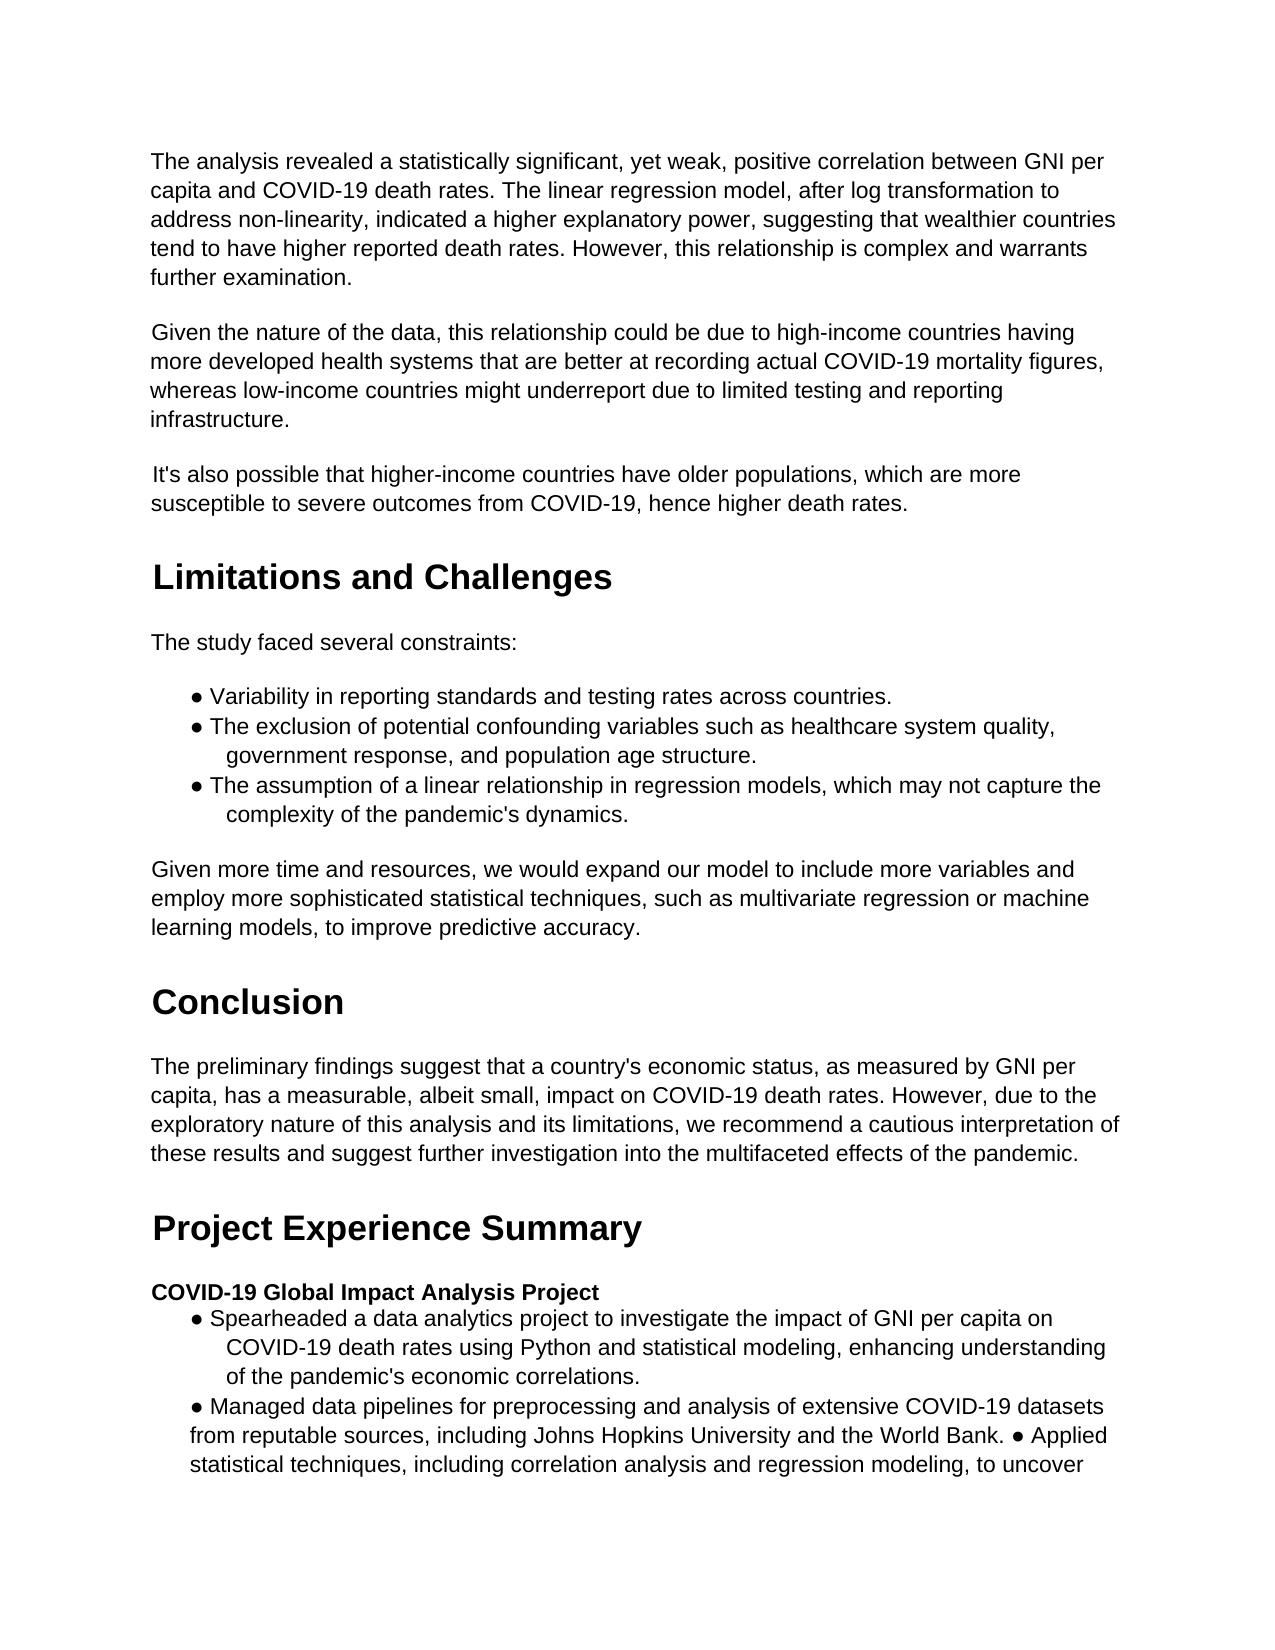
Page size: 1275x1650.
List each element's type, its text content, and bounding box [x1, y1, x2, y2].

text Given more time and resources, we would expand our model to include more variables and employ more sophisticated statistical techniques, such as multivariate regression or machine learning models, to improve predictive accuracy. [151, 856, 1092, 941]
text Conclusion [152, 981, 1131, 1022]
text The preliminary findings suggest that a country's economic status, as measured by GNI per capita, has a measurable, albeit small, impact on COVID-19 death rates. However, due to the exploratory nature of this analysis and its limitations, we recommend a cautious interpretation of these results and suggest further investigation into the multifaceted effects of the pandemic. [150, 1053, 1121, 1166]
text ● Variability in reporting standards and testing rates across countries. [189, 683, 1131, 710]
text ● The assumption of a linear relationship in regression models, which may not capture the complexity of the pandemic's dynamics. [189, 772, 1120, 828]
text The study faced several constraints: [151, 628, 1131, 655]
text Project Experience Summary [152, 1207, 1131, 1248]
text The analysis revealed a statistically significant, yet weak, positive correlation between GNI per capita and COVID-19 death rates. The linear regression model, after log transformation to address non-linearity, indicated a higher explanatory power, suggesting that wealthier countries tend to have higher reported death rates. However, this relationship is complex and warrants further examination. [150, 148, 1116, 290]
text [189, 1393, 1122, 1477]
text ● Spearheaded a data analytics project to investigate the impact of GNI per capita on COVID-19 death rates using Python and statistical modeling, enhancing understanding of the pandemic's economic correlations. [189, 1305, 1109, 1389]
text It's also possible that higher-income countries have older populations, which are more susceptible to severe outcomes from COVID-19, hence higher death rates. [151, 461, 1023, 516]
text Limitations and Challenges [153, 556, 1131, 597]
text ● The exclusion of potential confounding variables such as healthcare system quality, government response, and population age structure. [189, 713, 1071, 768]
text COVID-19 Global Impact Analysis Project [151, 1279, 1131, 1305]
text Given the nature of the data, this relationship could be due to high-income countries having more developed health systems that are better at recording actual COVID-19 mortality figures, whereas low-income countries might underreport due to limited testing and reporting infrastructure. [150, 319, 1106, 432]
